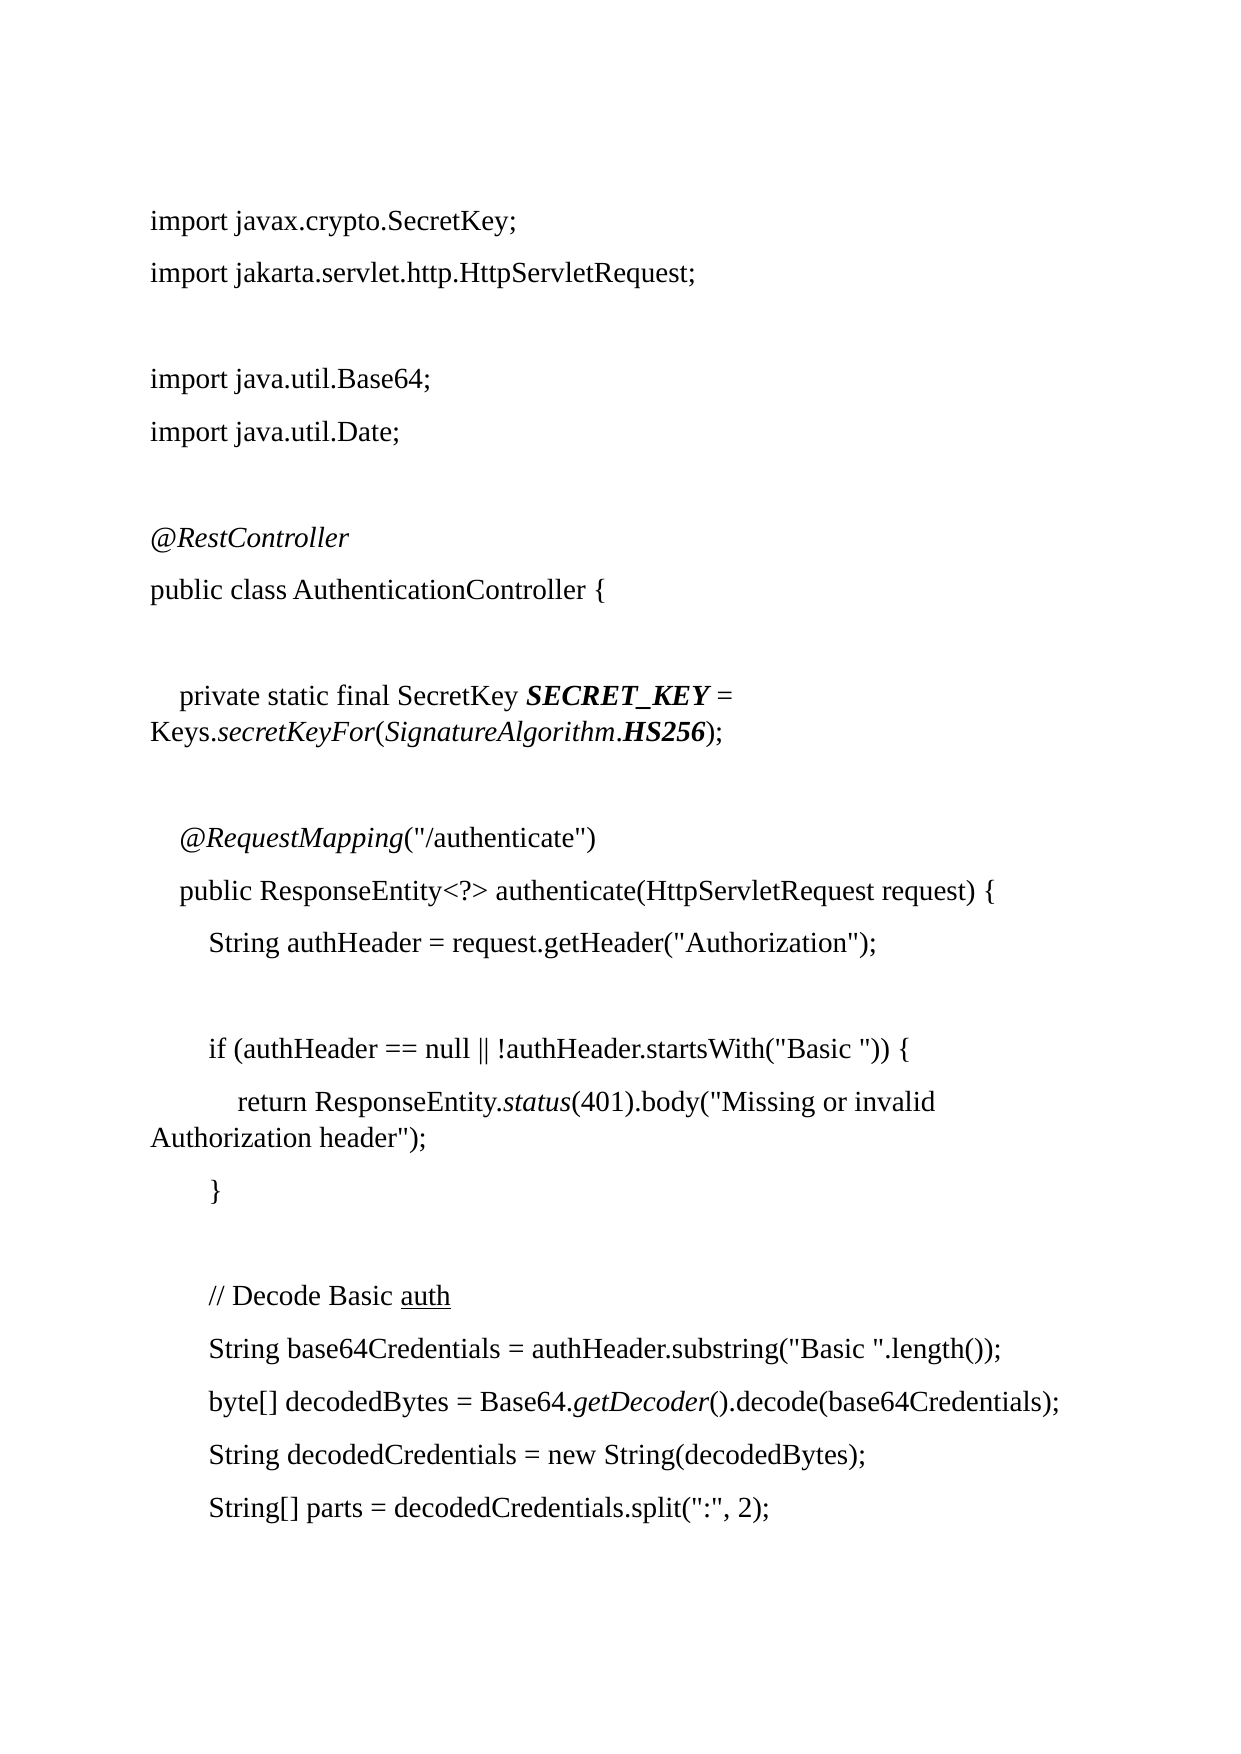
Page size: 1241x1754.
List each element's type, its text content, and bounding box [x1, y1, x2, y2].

text String base64Credentials = authHeader.substring("Basic ".length()); [150, 1331, 1090, 1365]
text import javax.crypto.SecretKey; [150, 203, 1090, 236]
text byte[] decodedBytes = Base64.getDecoder().decode(base64Credentials); [150, 1384, 1090, 1418]
text if (authHeader == null || !authHeader.startsWith("Basic ")) { [150, 1031, 1090, 1065]
text import java.util.Base64; [150, 361, 1090, 395]
text public class AuthenticationController { [150, 572, 1090, 606]
text public ResponseEntity<?> authenticate(HttpServletRequest request) { [150, 873, 1090, 906]
text } [150, 1173, 1090, 1206]
text import java.util.Date; [150, 414, 1090, 448]
text import jakarta.servlet.http.HttpServletRequest; [150, 256, 1090, 289]
text String authHeader = request.getHeader("Authorization"); [150, 926, 1090, 959]
text @RequestMapping("/authenticate") [150, 820, 1090, 853]
text // Decode Basic auth [150, 1278, 1090, 1312]
text String[] parts = decodedCredentials.split(":", 2); [150, 1490, 1090, 1523]
text @RestController [150, 520, 1090, 553]
text private static final SecretKey SECRET_KEY = Keys.secretKeyFor(SignatureAlgorithm.HS256); [150, 678, 1090, 748]
text String decodedCredentials = new String(decodedBytes); [150, 1437, 1090, 1471]
text return ResponseEntity.status(401).body("Missing or invalid Authorization header"); [150, 1084, 1090, 1154]
